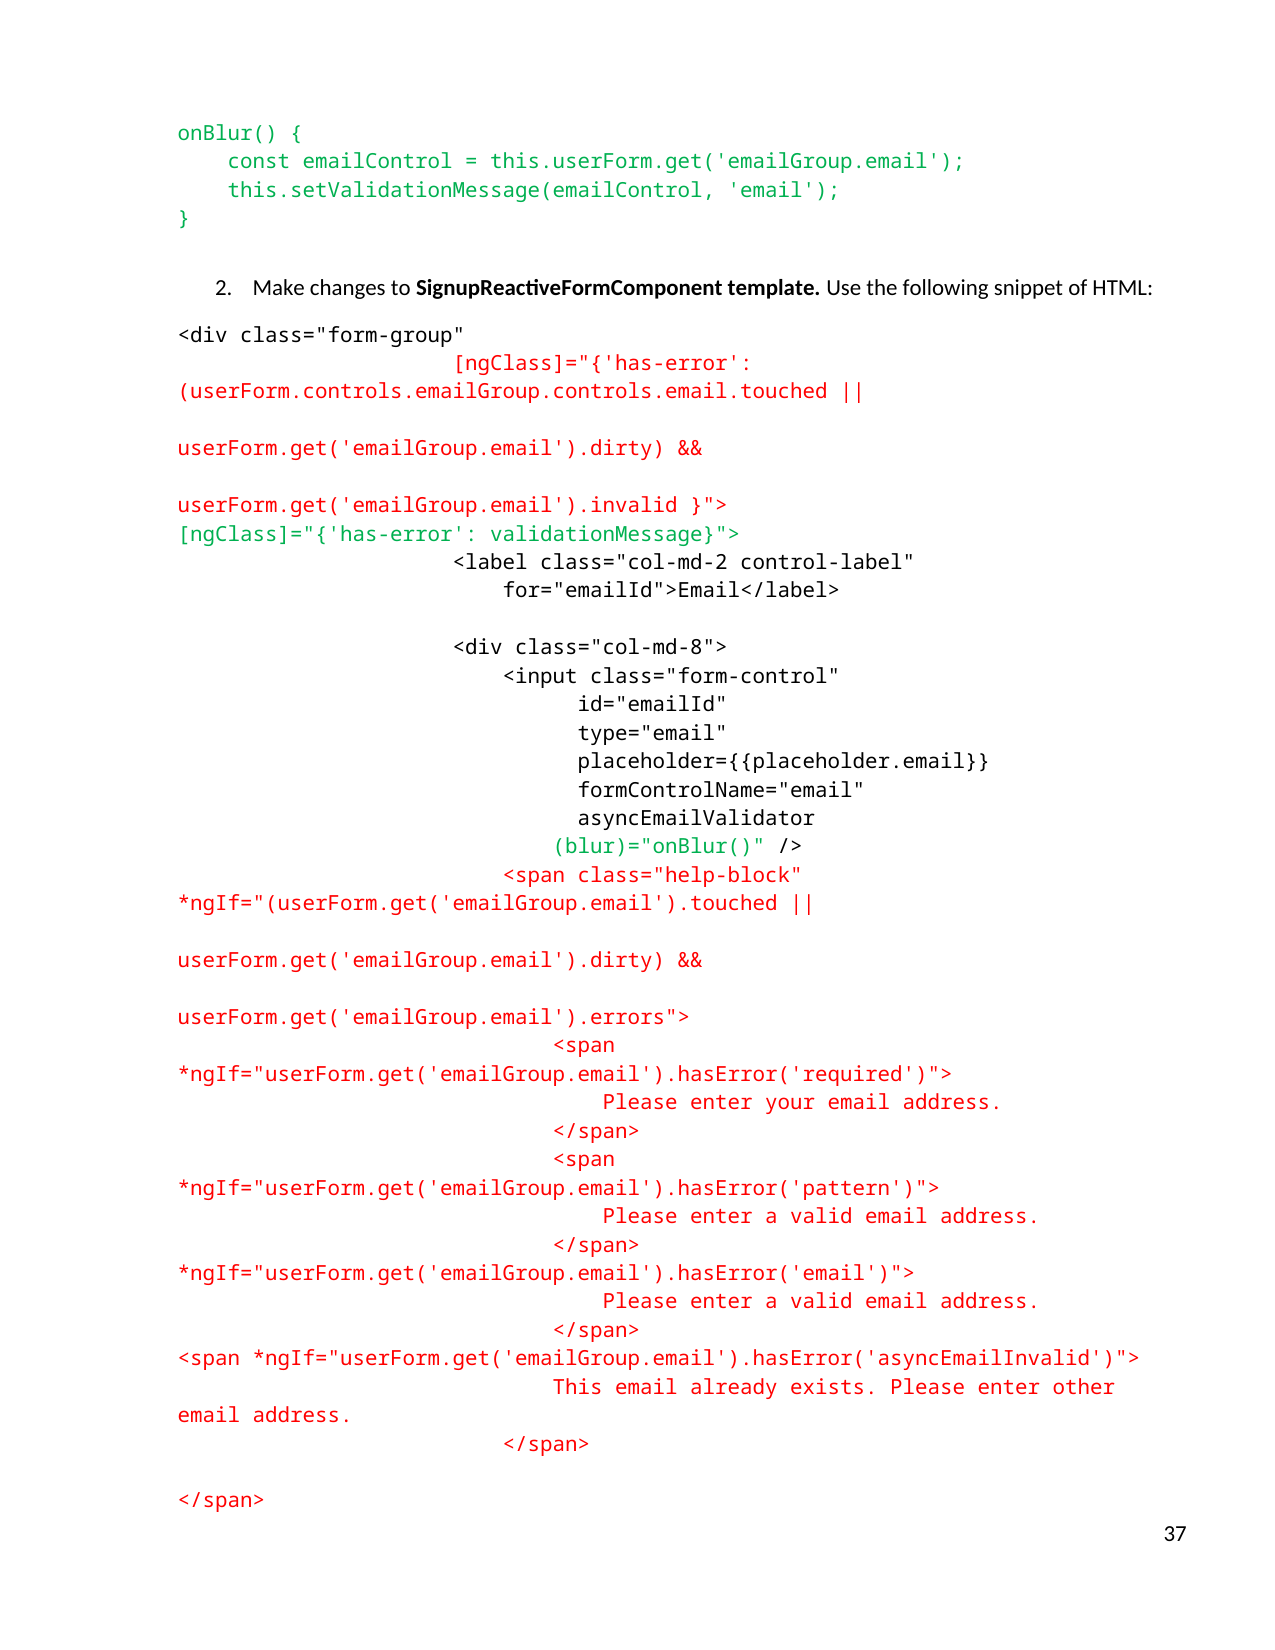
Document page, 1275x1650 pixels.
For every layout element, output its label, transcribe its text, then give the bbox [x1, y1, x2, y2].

text <div class="col-md-8"> [177, 632, 1186, 661]
text id="emailId" [177, 689, 1186, 718]
text Please enter a valid email address. [177, 1287, 1186, 1315]
text formControlName="email" [177, 775, 1186, 803]
text [ngClass]="{'has-error': validationMessage}"> [177, 519, 1186, 547]
text userForm.get('emailGroup.email').invalid }"> [177, 462, 1186, 519]
text } [177, 203, 1186, 232]
text <div class="form-group" [177, 320, 1186, 348]
text </span> [177, 1116, 1186, 1144]
text this.setValidationMessage(emailControl, 'email'); [177, 175, 1186, 203]
text Please enter your email address. [177, 1087, 1186, 1116]
text <label class="col-md-2 control-label" [177, 547, 1186, 576]
text <input class="form-control" [177, 661, 1186, 689]
text userForm.get('emailGroup.email').dirty) && [177, 405, 1186, 462]
text for="emailId">Email</label> [177, 576, 1186, 604]
text asyncEmailValidator [177, 803, 1186, 832]
text This email already exists. Please enter other email address. [177, 1372, 1186, 1429]
text *ngIf="userForm.get('emailGroup.email').hasError('email')"> [177, 1258, 1186, 1287]
text </span> [177, 1230, 1186, 1258]
text userForm.get('emailGroup.email').dirty) && [177, 917, 1186, 974]
text </span> [177, 1315, 1186, 1343]
text placeholder={{placeholder.email}} [177, 746, 1186, 775]
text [177, 147, 1186, 175]
text [ngClass]="{'has-error': (userForm.controls.emailGroup.controls.email.touched || [177, 348, 1186, 405]
text type="email" [177, 718, 1186, 746]
text <span class="help-block" *ngIf="(userForm.get('emailGroup.email').touched || [177, 860, 1186, 917]
text <span *ngIf="userForm.get('emailGroup.email').hasError('required')"> [177, 1031, 1186, 1087]
text <span *ngIf="userForm.get('emailGroup.email').hasError('asyncEmailInvalid')"> [177, 1343, 1186, 1372]
text </span> [177, 1486, 1186, 1514]
text (blur)="onBlur()" /> [402, 832, 1186, 860]
text <span *ngIf="userForm.get('emailGroup.email').hasError('pattern')"> [177, 1144, 1186, 1201]
text </span> [177, 1429, 1186, 1457]
text userForm.get('emailGroup.email').errors"> [177, 974, 1186, 1031]
text onBlur() { [177, 118, 1186, 147]
text Please enter a valid email address. [177, 1201, 1186, 1230]
list Make changes to SignupReactiveFormComponent template. Use the following snippet of HTML: [215, 273, 1186, 301]
